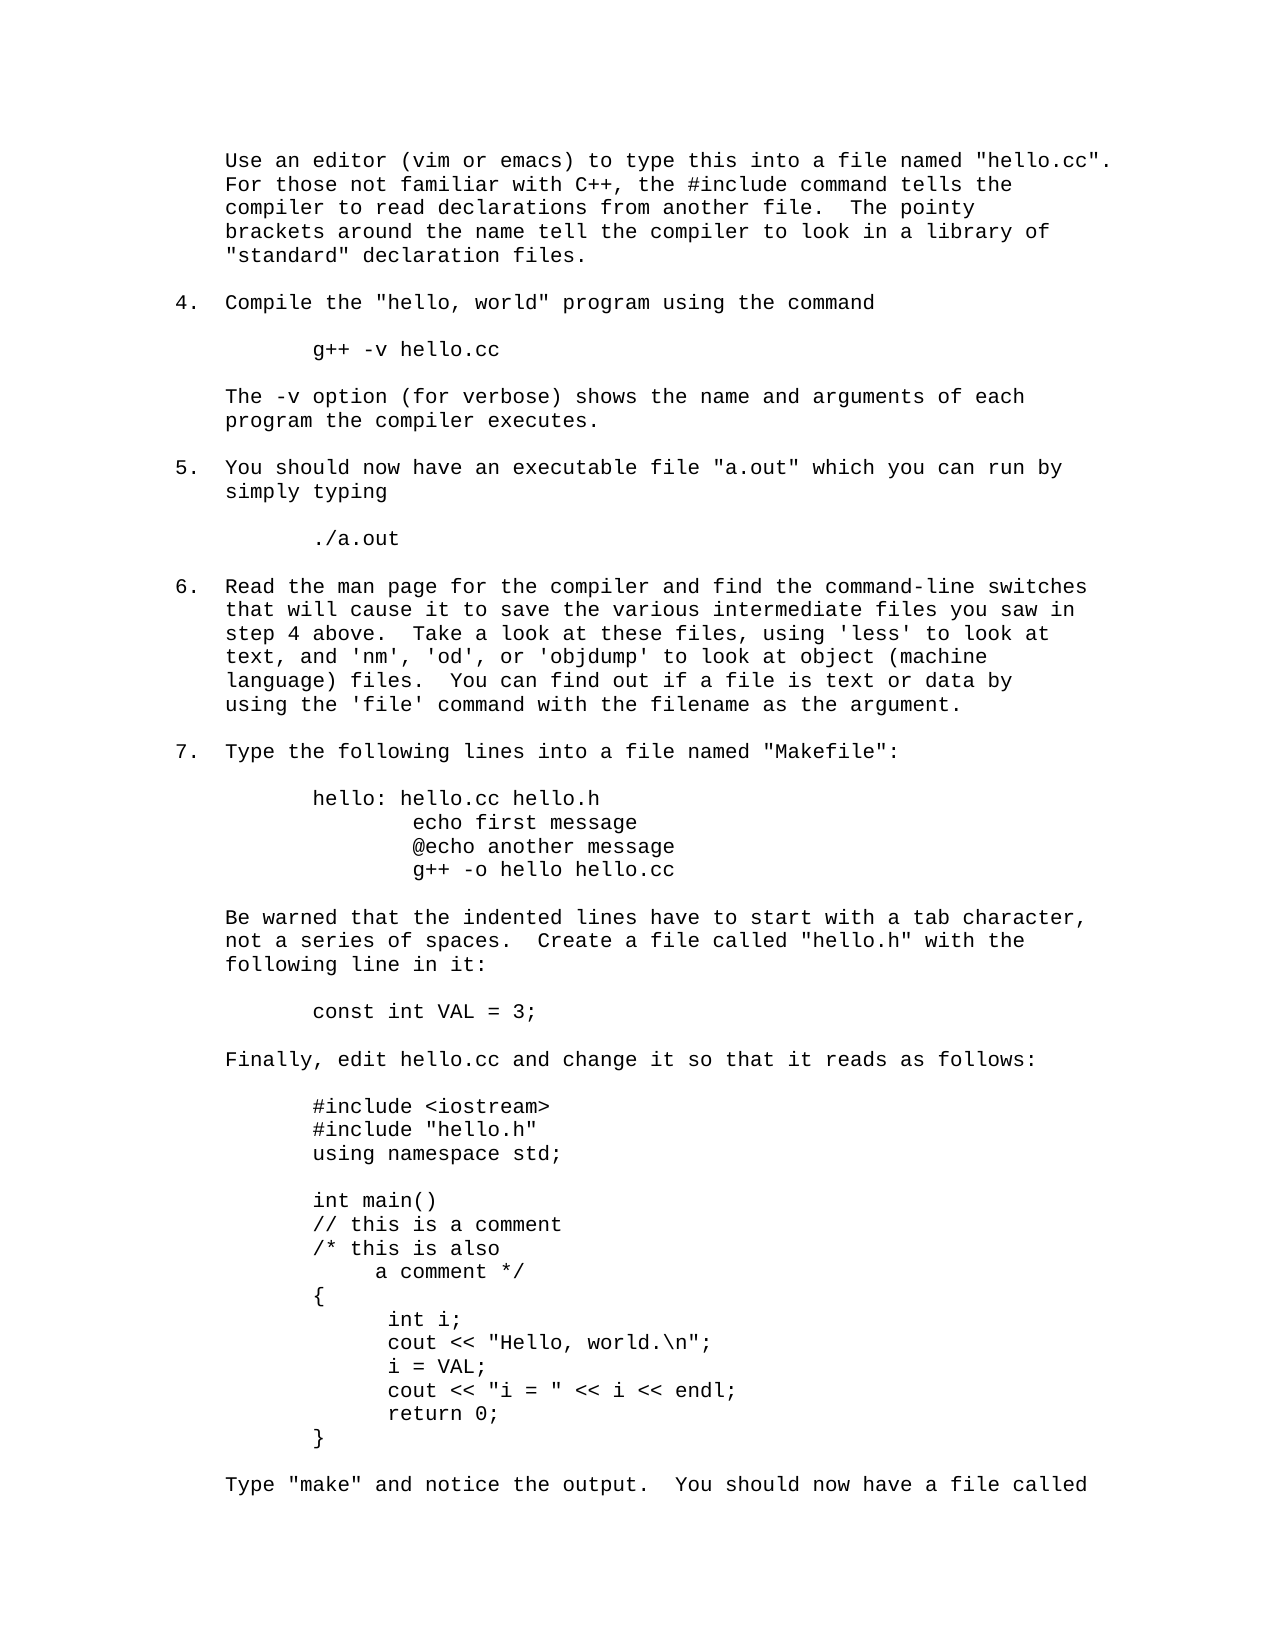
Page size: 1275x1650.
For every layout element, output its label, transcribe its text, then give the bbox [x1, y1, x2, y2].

text text, and 'nm', 'od', or 'objdump' to look at object (machine [150, 647, 1125, 670]
text language) files. You can find out if a file is text or data by [150, 670, 1125, 694]
text hello: hello.cc hello.h [150, 788, 1125, 812]
text return 0; [150, 1403, 1125, 1427]
text using the 'file' command with the filename as the argument. [150, 694, 1125, 717]
text #include <iostream> [150, 1096, 1125, 1119]
text program the compiler executes. [150, 410, 1125, 434]
text /* this is also [150, 1238, 1125, 1261]
text The -v option (for verbose) shows the name and arguments of each [150, 386, 1125, 410]
text int i; [150, 1309, 1125, 1332]
text Type "make" and notice the output. You should now have a file called [150, 1474, 1125, 1498]
text #include "hello.h" [150, 1119, 1125, 1143]
text { [150, 1285, 1125, 1309]
text a comment */ [150, 1261, 1125, 1285]
text g++ -o hello hello.cc [150, 859, 1125, 883]
text // this is a comment [150, 1214, 1125, 1238]
text not a series of spaces. Create a file called "hello.h" with the [150, 930, 1125, 954]
text following line in it: [150, 954, 1125, 978]
text Be warned that the indented lines have to start with a tab character, [150, 907, 1125, 930]
text step 4 above. Take a look at these files, using 'less' to look at [150, 623, 1125, 647]
text cout << "i = " << i << endl; [150, 1379, 1125, 1403]
text brackets around the name tell the compiler to look in a library of [150, 221, 1125, 244]
text using namespace std; [150, 1143, 1125, 1167]
text g++ -v hello.cc [150, 339, 1125, 363]
text @echo another message [150, 836, 1125, 859]
text For those not familiar with C++, the #include command tells the [150, 174, 1125, 197]
text echo first message [150, 812, 1125, 836]
text int main() [150, 1190, 1125, 1214]
text "standard" declaration files. [150, 244, 1125, 268]
text 6. Read the man page for the compiler and find the command-line switches [150, 576, 1125, 599]
text 7. Type the following lines into a file named "Makefile": [150, 741, 1125, 765]
text 4. Compile the "hello, world" program using the command [150, 292, 1125, 316]
text compiler to read declarations from another file. The pointy [150, 197, 1125, 221]
text simply typing [150, 481, 1125, 505]
text that will cause it to save the various intermediate files you saw in [150, 599, 1125, 623]
text 5. You should now have an executable file "a.out" which you can run by [150, 457, 1125, 481]
text cout << "Hello, world.\n"; [150, 1332, 1125, 1356]
text Finally, edit hello.cc and change it so that it reads as follows: [150, 1048, 1125, 1072]
text const int VAL = 3; [150, 1001, 1125, 1025]
text i = VAL; [150, 1356, 1125, 1379]
text Use an editor (vim or emacs) to type this into a file named "hello.cc". [150, 150, 1125, 174]
text ./a.out [150, 528, 1125, 552]
text } [150, 1427, 1125, 1451]
